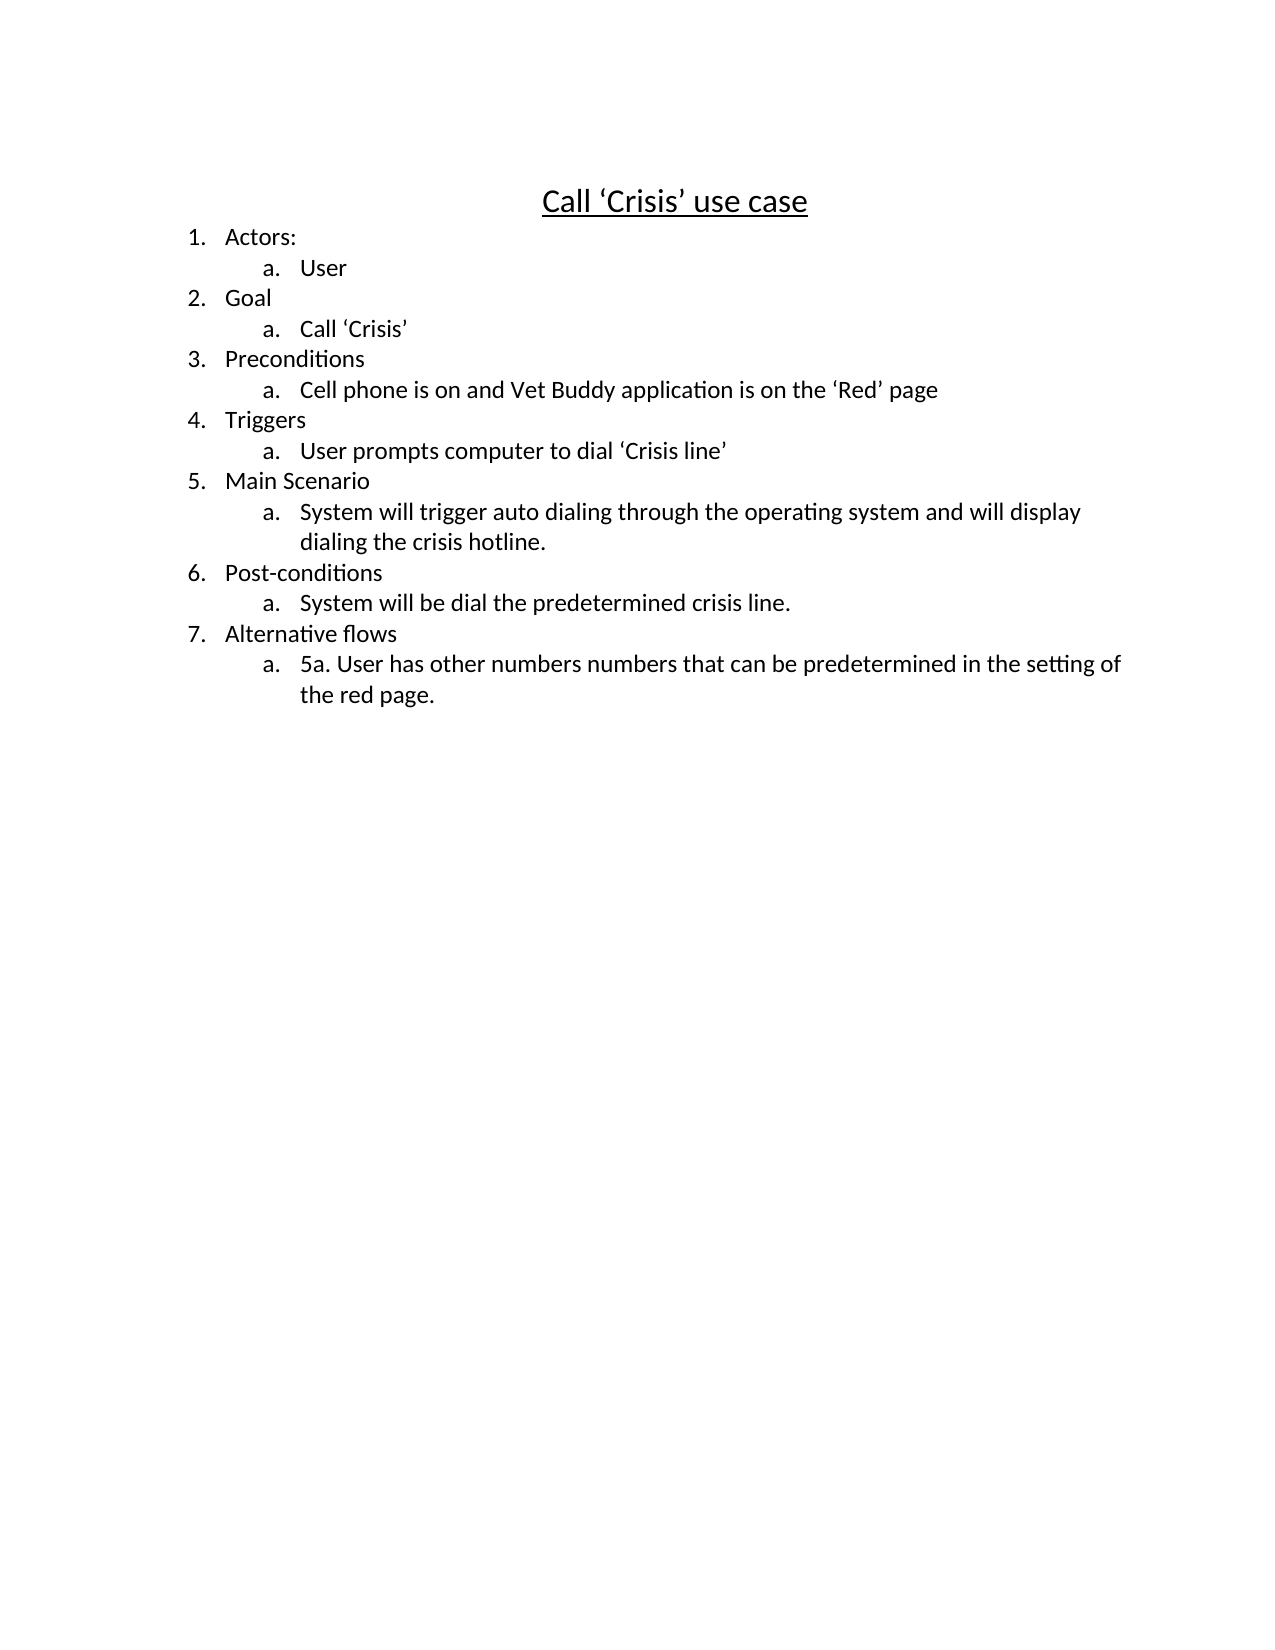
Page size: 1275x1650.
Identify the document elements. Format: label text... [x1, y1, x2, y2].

list User [262, 252, 1125, 282]
list Main Scenario [187, 465, 1125, 496]
list System will be dial the predetermined crisis line. [262, 587, 1125, 618]
list User prompts computer to dial ‘Crisis line’ [262, 435, 1125, 465]
list Cell phone is on and Vet Buddy application is on the ‘Red’ page [262, 374, 1125, 404]
list Goal [187, 282, 1125, 313]
list Triggers [187, 404, 1125, 435]
list 5a. User has other numbers numbers that can be predetermined in the setting of the red page. [262, 648, 1125, 709]
list Preconditions [187, 343, 1125, 374]
list Alternative flows [187, 618, 1125, 648]
list Post-conditions [187, 557, 1125, 587]
list Call ‘Crisis’ use case [225, 181, 1125, 221]
list System will trigger auto dialing through the operating system and will display dialing the crisis hotline. [262, 496, 1125, 557]
list Actors: [187, 221, 1125, 252]
list Call ‘Crisis’ [262, 313, 1125, 343]
